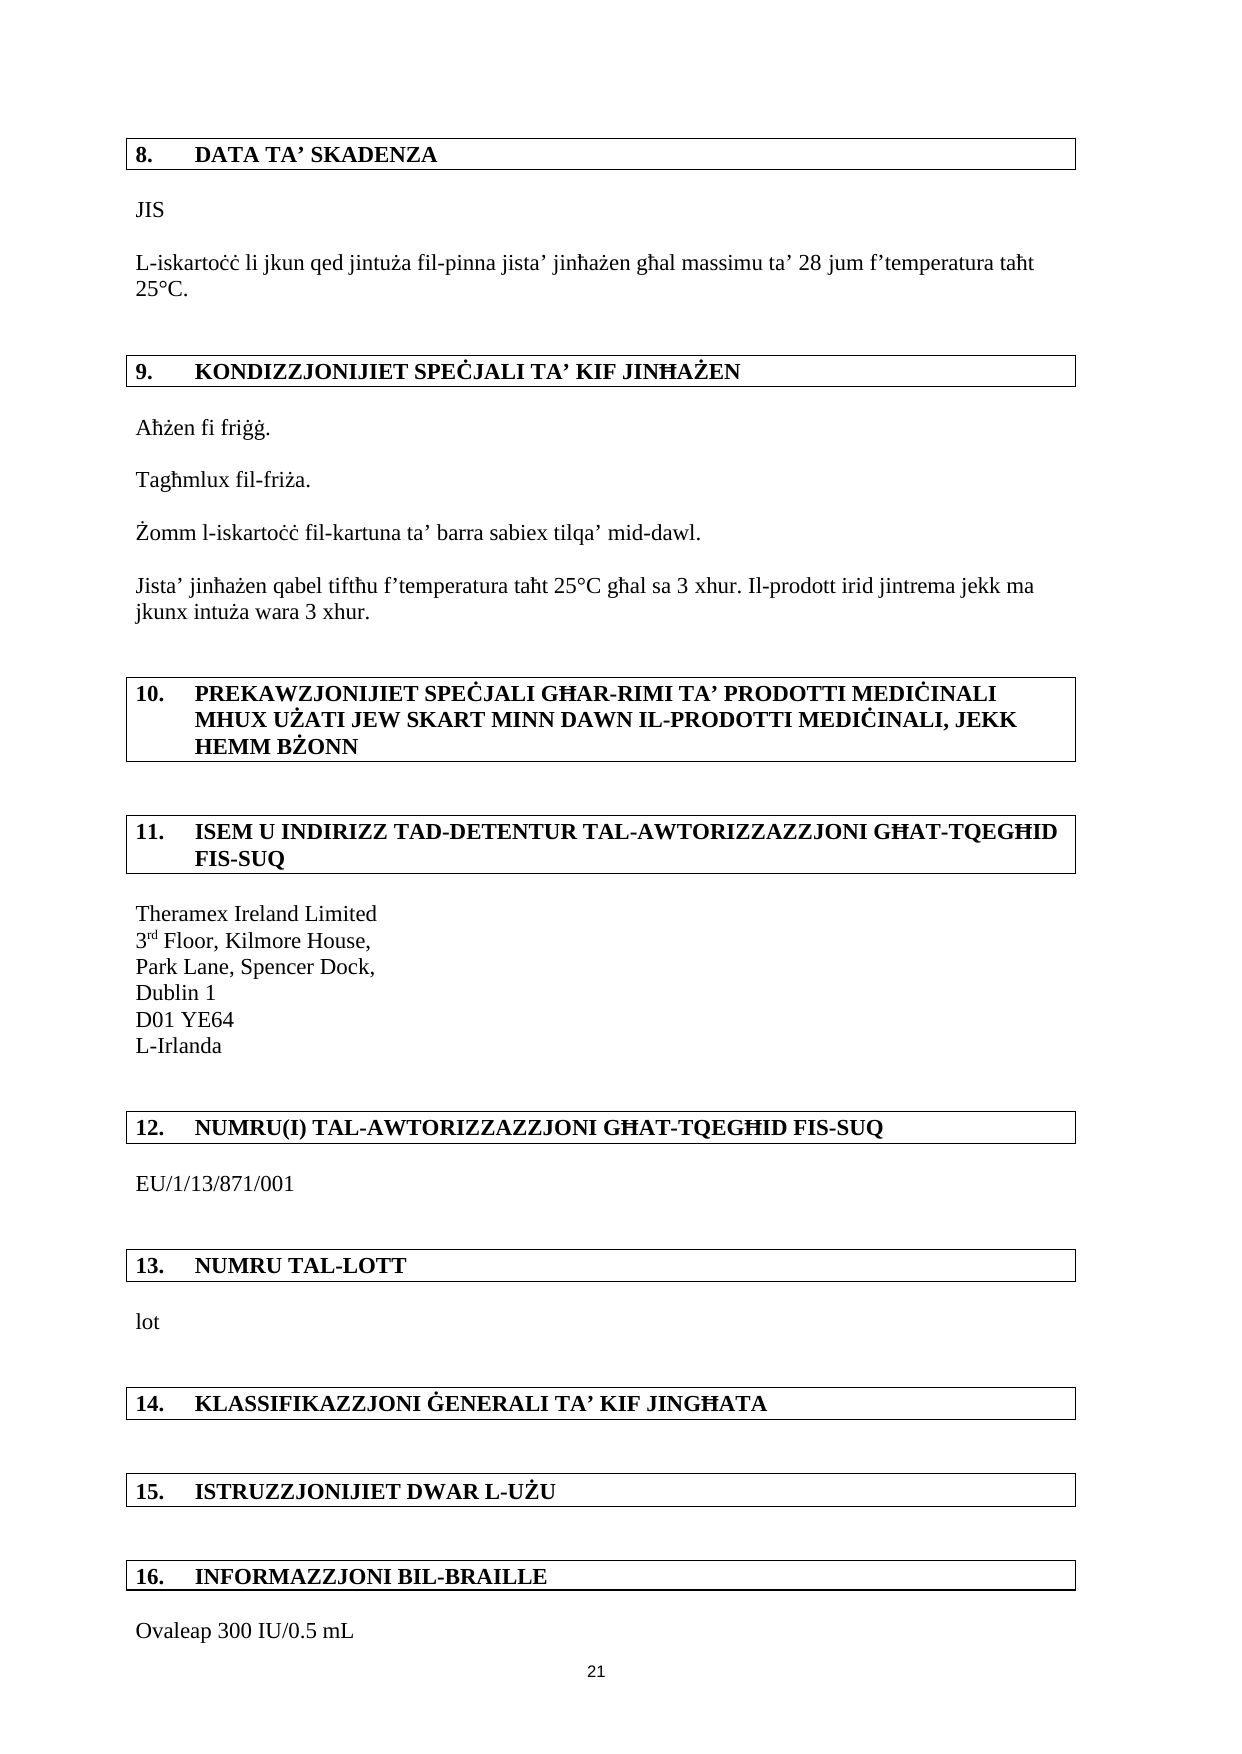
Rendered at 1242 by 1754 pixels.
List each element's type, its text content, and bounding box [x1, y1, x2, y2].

text 13. NUMRU TAL-LOTT [127, 1250, 1075, 1281]
text Tagħmlux fil-friża. [135, 466, 1067, 493]
text EU/1/13/871/001 [135, 1170, 1067, 1197]
text 8. DATA TA’ SKADENZA [127, 139, 1075, 169]
text JIS [135, 196, 1067, 223]
text Dublin 1 [135, 979, 1067, 1006]
text 12. NUMRU(I) TAL-AWTORIZZAZZJONI GĦAT-TQEGĦID FIS-SUQ [127, 1112, 1075, 1143]
text D01 YE64 [135, 1006, 1067, 1032]
text Jista’ jinħażen qabel tiftħu f’temperatura taħt 25°C għal sa 3 xhur. Il-prodott irid jintrema jekk ma jkunx intuża wara 3 xhur. [135, 572, 1067, 624]
text 3rd Floor, Kilmore House, [135, 927, 1067, 953]
text lot [135, 1308, 1067, 1334]
text 10. PREKAWZJONIJIET SPEĊJALI GĦAR-RIMI TA’ PRODOTTI MEDIĊINALI MHUX UŻATI JEW SKART MINN DAWN IL-PRODOTTI MEDIĊINALI, JEKK HEMM BŻONN [127, 678, 1075, 761]
text L-iskartoċċ li jkun qed jintuża fil-pinna jista’ jinħażen għal massimu ta’ 28 jum f’temperatura taħt 25°C. [135, 249, 1067, 302]
text 14. KLASSIFIKAZZJONI ĠENERALI TA’ KIF JINGĦATA [127, 1388, 1075, 1419]
text 16. INFORMAZZJONI BIL-BRAILLE [127, 1561, 1075, 1589]
text 15. ISTRUZZJONIJIET DWAR L-UŻU [127, 1474, 1075, 1506]
text 11. ISEM U INDIRIZZ TAD-DETENTUR TAL-AWTORIZZAZZJONI GĦAT-TQEGĦID FIS-SUQ [127, 816, 1075, 873]
text Żomm l-iskartoċċ fil-kartuna ta’ barra sabiex tilqa’ mid-dawl. [135, 519, 1067, 545]
text Aħżen fi friġġ. [135, 413, 1067, 440]
text Theramex Ireland Limited [135, 900, 1067, 927]
text L-Irlanda [135, 1032, 1067, 1058]
text Park Lane, Spencer Dock, [135, 953, 1067, 979]
text Ovaleap 300 IU/0.5 mL [135, 1617, 1067, 1643]
text 9. KONDIZZJONIJIET SPEĊJALI TA’ KIF JINĦAŻEN [127, 356, 1075, 386]
